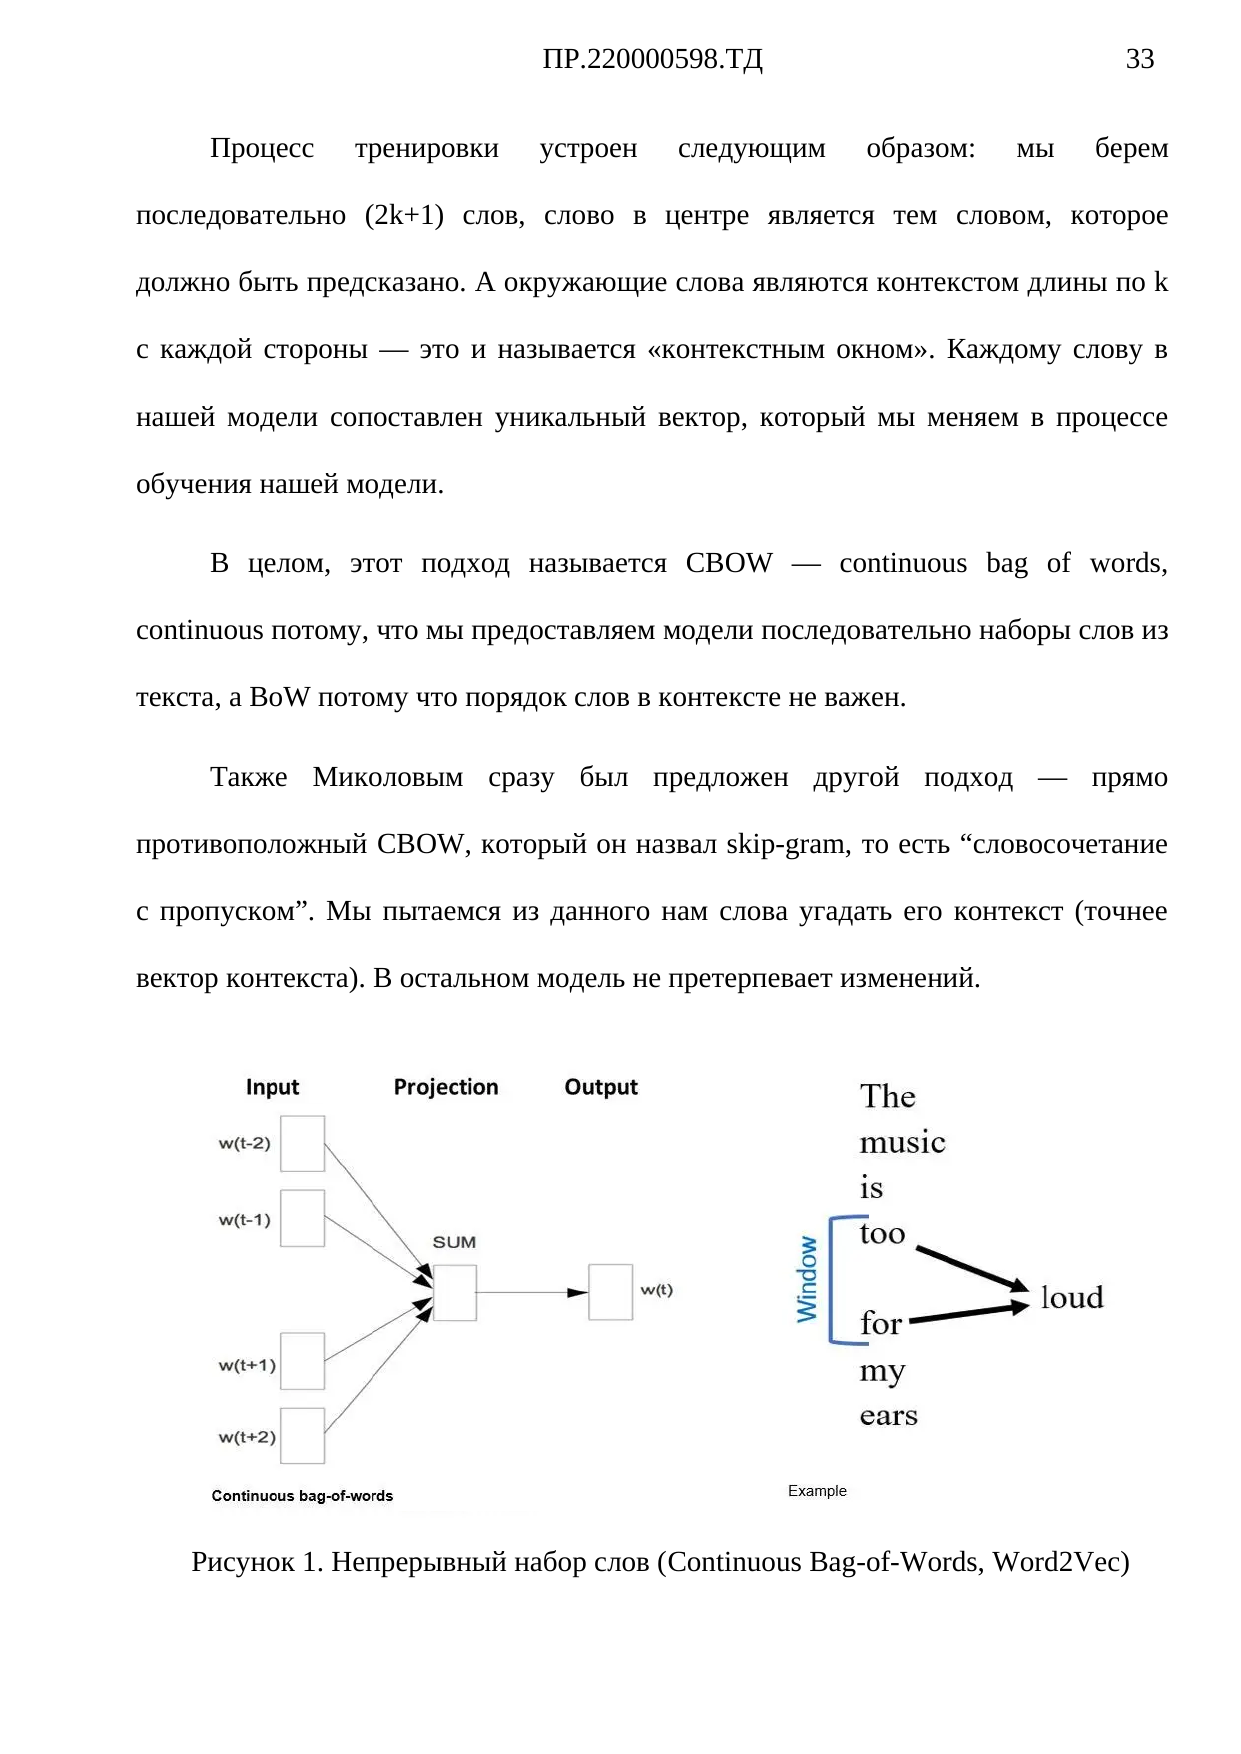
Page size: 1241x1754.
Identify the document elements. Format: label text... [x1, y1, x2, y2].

text В целом, этот подход называется CBOW — continuous bag of words, continuous потому, что мы предоставляем модели последовательно наборы слов из текста, a BoW потому что порядок слов в контексте не важен. [136, 545, 1169, 713]
picture [180, 1040, 1141, 1545]
text Также Миколовым сразу был предложен другой подход — прямо противоположный CBOW, который он назвал skip-gram, то есть “словосочетание с пропуском”. Мы пытаемся из данного нам слова угадать его контекст (точнее вектор контекста). В остальном модель не претерпевает изменений. [136, 759, 1169, 994]
text Рисунок 1. Непрерывный набор слов (Continuous Bag-of-Words, Word2Vec) [180, 1545, 1141, 1578]
text Процесс тренировки устроен следующим образом: мы берем последовательно (2k+1) слов, слово в центре является тем словом, которое должно быть предсказано. А окружающие слова являются контекстом длины по k с каждой стороны — это и называется «контекстным окном». Каждому слову в нашей модели сопоставлен уникальный вектор, который мы меняем в процессе обучения нашей модели. [136, 130, 1169, 499]
